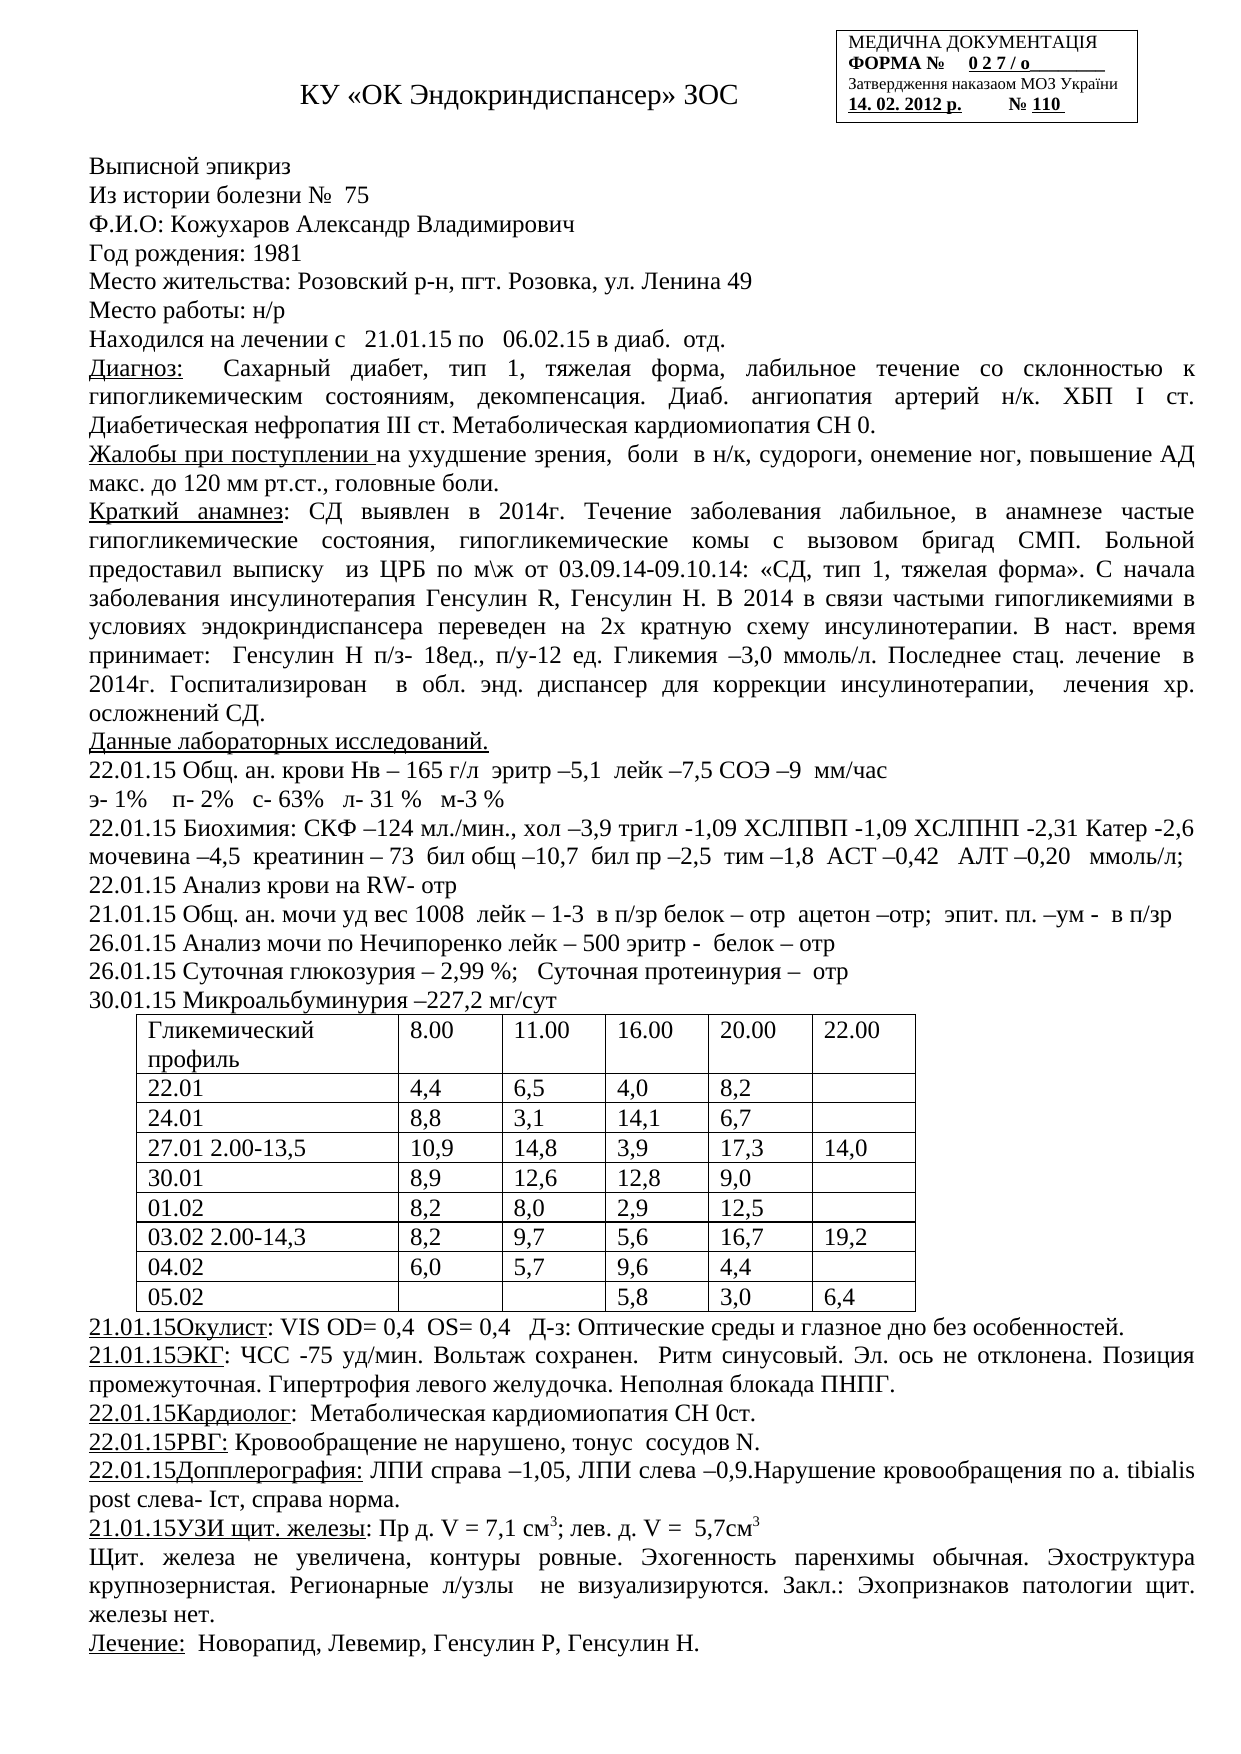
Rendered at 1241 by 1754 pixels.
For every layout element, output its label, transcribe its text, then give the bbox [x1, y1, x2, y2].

table_cell 6,0 [399, 1252, 502, 1281]
text 21.01.15Окулист: VIS OD= 0,4 OS= 0,4 Д-з: Оптические среды и глазное дно без особенностей. [89, 1312, 1196, 1341]
table_cell 9,7 [503, 1223, 605, 1251]
table_cell 5,7 [503, 1252, 605, 1281]
text 22.01.15РВГ: Кровообращение не нарушено, тонус сосудов N. [89, 1427, 1196, 1456]
table_cell 9,0 [709, 1163, 812, 1192]
subtitle Ф.И.О: Кожухаров Александр Владимирович [89, 209, 1196, 238]
table_cell [399, 1282, 502, 1311]
text Диагноз: Сахарный диабет, тип 1, тяжелая форма, лабильное течение со склонностью к гипогликемическим состояниям, декомпенсация. Диаб. ангиопатия артерий н/к. ХБП I ст. Диабетическая нефропатия III ст. Метаболическая кардиомиопатия СН 0. [89, 353, 1196, 439]
table_cell 12,5 [709, 1193, 812, 1221]
table_cell 6,7 [709, 1103, 812, 1132]
table_cell 4,0 [606, 1074, 708, 1102]
table_cell 3,1 [503, 1103, 605, 1132]
table_cell 17,3 [709, 1133, 812, 1162]
table_header 16.00 [606, 1015, 708, 1072]
text Щит. железа не увеличена, контуры ровные. Эхогенность паренхимы обычная. Эхоструктура крупнозернистая. Регионарные л/узлы не визуализируются. Закл.: Эхопризнаков патологии щит. железы нет. [89, 1542, 1196, 1628]
table_header 11.00 [503, 1015, 605, 1072]
table_cell 5,8 [606, 1282, 708, 1311]
text 22.01.15Кардиолог: Метаболическая кардиомиопатия СН 0ст. [89, 1398, 1196, 1427]
text Год рождения: 1981 [89, 238, 1196, 266]
table_cell [813, 1074, 915, 1102]
text Находился на лечении с 21.01.15 по 06.02.15 в диаб. отд. [89, 324, 1196, 353]
text Краткий анамнез: СД выявлен в 2014г. Течение заболевания лабильное, в анамнезе частые гипогликемические состояния, гипогликемические комы с вызовом бригад СМП. Больной предоставил выписку из ЦРБ по м\ж от 03.09.14-09.10.14: «СД, тип 1, тяжелая форма». С начала заболевания инсулинотерапия Генсулин R, Генсулин Н. В 2014 в связи частыми гипогликемиями в условиях эндокриндиспансера переведен на 2х кратную схему инсулинотерапии. В наст. время принимает: Генсулин Н п/з- 18ед., п/у-12 ед. Гликемия –3,0 ммоль/л. Последнее стац. лечение в 2014г. Госпитализирован в обл. энд. диспансер для коррекции инсулинотерапии, лечения хр. осложнений СД. [89, 496, 1196, 726]
text Лечение: Новорапид, Левемир, Генсулин Р, Генсулин Н. [89, 1628, 1196, 1657]
table_cell 14,0 [813, 1133, 915, 1162]
table_cell 24.01 [137, 1103, 398, 1132]
table_cell [503, 1282, 605, 1311]
text Место жительства: Розовский р-н, пгт. Розовка, ул. Ленина 49 [89, 266, 1196, 295]
text 26.01.15 Суточная глюкозурия – 2,99 %; Суточная протеинурия – отр [89, 956, 1196, 985]
table_header Гликемический профиль [137, 1015, 398, 1072]
text 22.01.15Допплерография: ЛПИ справа –1,05, ЛПИ слева –0,9.Нарушение кровообращения по а. tibialis роst слева- Iст, справа норма. [89, 1456, 1196, 1513]
table_cell 30.01 [137, 1163, 398, 1192]
table_cell 9,6 [606, 1252, 708, 1281]
table_cell 22.01 [137, 1074, 398, 1102]
table_cell 14,1 [606, 1103, 708, 1132]
table_cell 3,9 [606, 1133, 708, 1162]
table_cell 01.02 [137, 1193, 398, 1221]
subtitle 21.01.15 Общ. ан. мочи уд вес 1008 лейк – 1-3 в п/зр белок – отр ацетон –отр; эпит. пл. –ум - в п/зр [89, 899, 1196, 928]
text 22.01.15 Общ. ан. крови Нв – 165 г/л эритр –5,1 лейк –7,5 СОЭ –9 мм/час [89, 755, 1196, 784]
text 21.01.15УЗИ щит. железы: Пр д. V = 7,1 см3; лев. д. V = 5,7см3 [89, 1513, 1196, 1542]
text 22.01.15 Биохимия: СКФ –124 мл./мин., хол –3,9 тригл -1,09 ХСЛПВП -1,09 ХСЛПНП -2,31 Катер -2,6 мочевина –4,5 креатинин – 73 бил общ –10,7 бил пр –2,5 тим –1,8 АСТ –0,42 АЛТ –0,20 ммоль/л; [89, 813, 1196, 870]
table_cell 6,5 [503, 1074, 605, 1102]
table_cell 12,6 [503, 1163, 605, 1192]
text э- 1% п- 2% с- 63% л- 31 % м-3 % [89, 784, 1196, 813]
text 26.01.15 Анализ мочи по Нечипоренко лейк – 500 эритр - белок – отр [89, 928, 1196, 956]
table_cell 8,2 [399, 1223, 502, 1251]
table_header 22.00 [813, 1015, 915, 1072]
subtitle Из истории болезни № 75 [89, 180, 1196, 209]
subtitle Выписной эпикриз [89, 151, 1202, 180]
table_cell 4,4 [399, 1074, 502, 1102]
table_cell 10,9 [399, 1133, 502, 1162]
table_cell 3,0 [709, 1282, 812, 1311]
table_cell 6,4 [813, 1282, 915, 1311]
table_cell 8,0 [503, 1193, 605, 1221]
text Данные лабораторных исследований. [89, 726, 1196, 755]
text Место работы: н/р [89, 295, 1196, 324]
table_cell 8,2 [709, 1074, 812, 1102]
table_cell 12,8 [606, 1163, 708, 1192]
table_cell 4,4 [709, 1252, 812, 1281]
table_cell 14,8 [503, 1133, 605, 1162]
table_cell 5,6 [606, 1223, 708, 1251]
text Жалобы при поступлении на ухудшение зрения, боли в н/к, судороги, онемение ног, повышение АД макс. до 120 мм рт.ст., головные боли. [89, 439, 1196, 496]
table_cell [813, 1193, 915, 1221]
subtitle 30.01.15 Микроальбуминурия –227,2 мг/сут [89, 985, 1196, 1014]
text 22.01.15 Анализ крови на RW- отр [89, 870, 1196, 899]
table_cell 27.01 2.00-13,5 [137, 1133, 398, 1162]
table_cell 8,2 [399, 1193, 502, 1221]
table_cell [813, 1163, 915, 1192]
table_cell [813, 1252, 915, 1281]
text 21.01.15ЭКГ: ЧСС -75 уд/мин. Вольтаж сохранен. Ритм синусовый. Эл. ось не отклонена. Позиция промежуточная. Гипертрофия левого желудочка. Неполная блокада ПНПГ. [89, 1341, 1196, 1398]
table_cell 19,2 [813, 1223, 915, 1251]
table_header 8.00 [399, 1015, 502, 1072]
table_cell 8,8 [399, 1103, 502, 1132]
table_cell [813, 1103, 915, 1132]
table_cell 16,7 [709, 1223, 812, 1251]
table_cell 03.02 2.00-14,3 [137, 1223, 398, 1251]
table_header 20.00 [709, 1015, 812, 1072]
table_cell 04.02 [137, 1252, 398, 1281]
table_cell 05.02 [137, 1282, 398, 1311]
table_cell 2,9 [606, 1193, 708, 1221]
table_cell 8,9 [399, 1163, 502, 1192]
